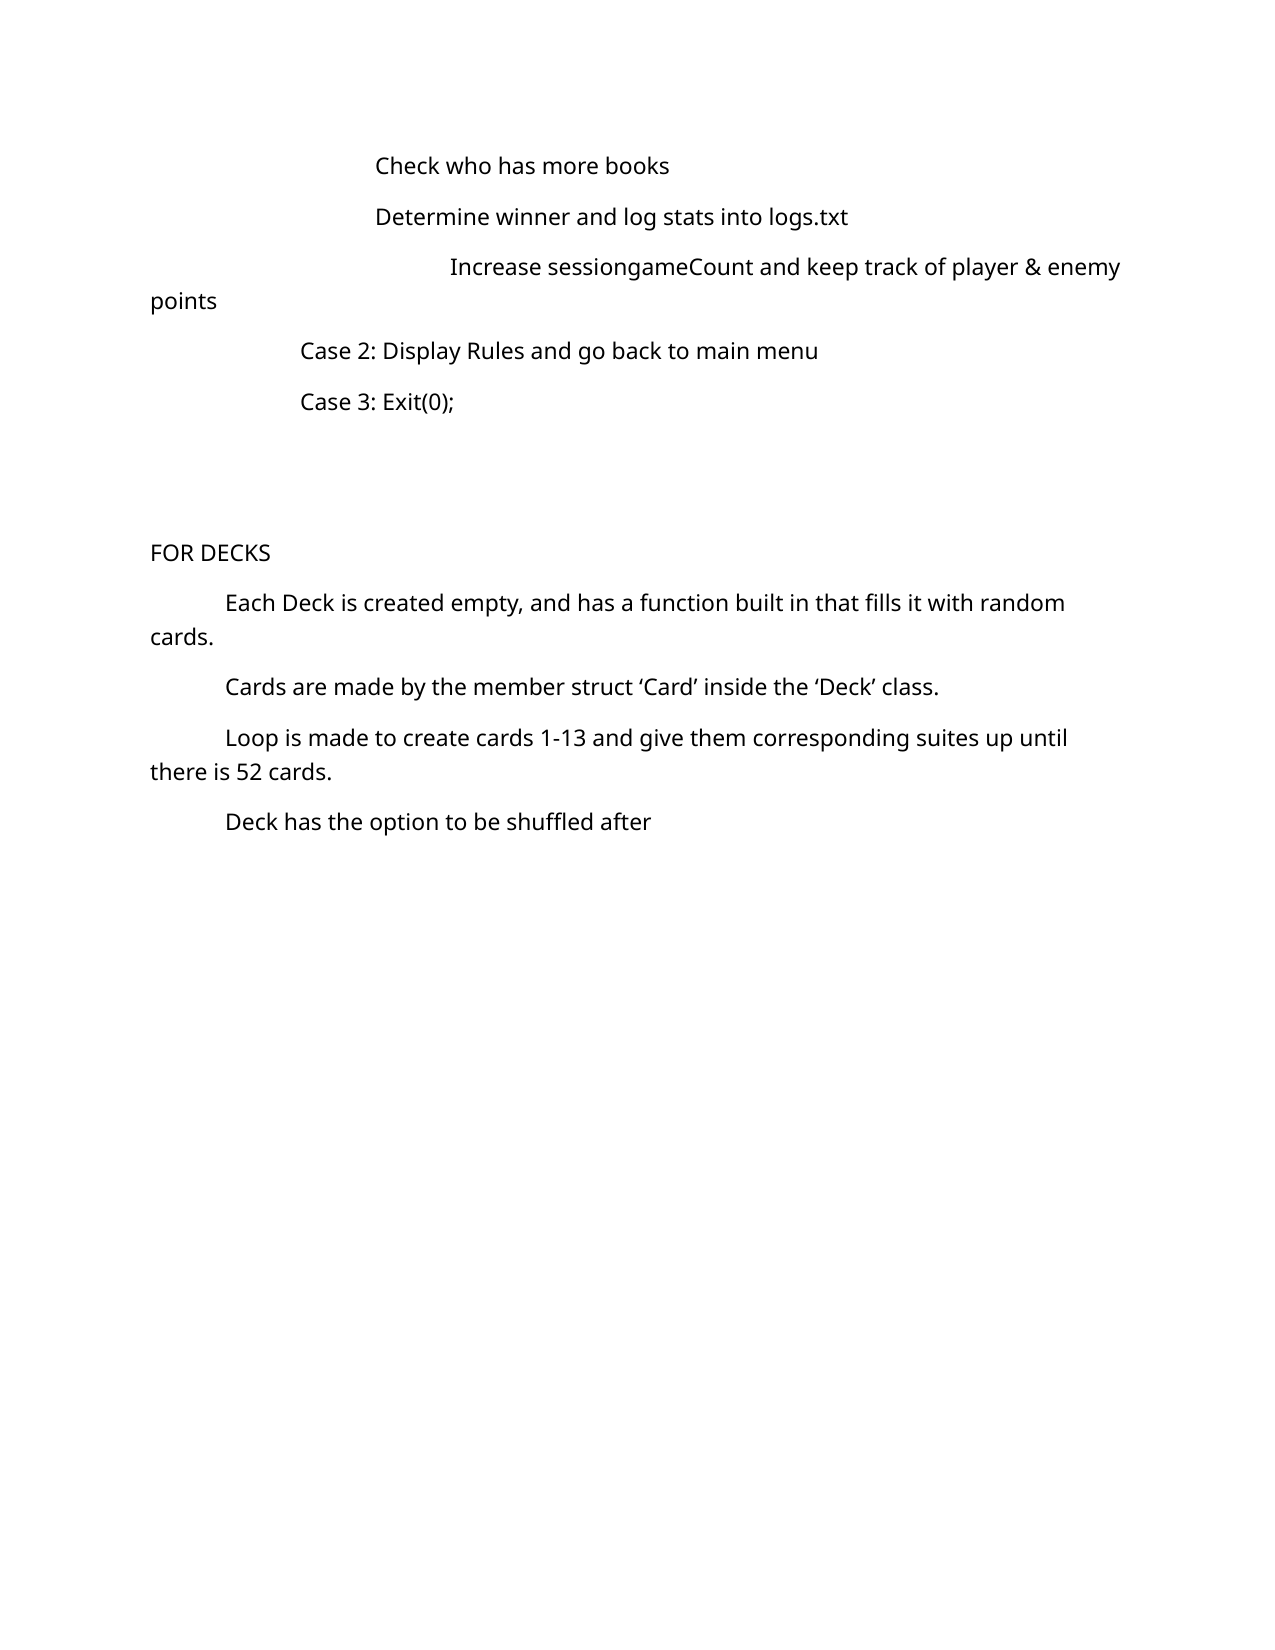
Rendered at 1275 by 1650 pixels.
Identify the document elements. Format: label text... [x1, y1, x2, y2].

text Case 2: Display Rules and go back to main menu [150, 335, 1125, 366]
text Check who has more books [150, 150, 1125, 181]
text Loop is made to create cards 1-13 and give them corresponding suites up until there is 52 cards. [150, 722, 1125, 787]
text Deck has the option to be shuffled after [150, 806, 1125, 837]
text Increase sessiongameCount and keep track of player & enemy points [150, 251, 1125, 316]
text Case 3: Exit(0); [150, 385, 1125, 417]
text Cards are made by the member struct ‘Card’ inside the ‘Deck’ class. [150, 671, 1125, 702]
text Each Deck is created empty, and has a function built in that fills it with random cards. [150, 587, 1125, 652]
text FOR DECKS [150, 537, 1125, 568]
text Determine winner and log stats into logs.txt [150, 200, 1125, 232]
